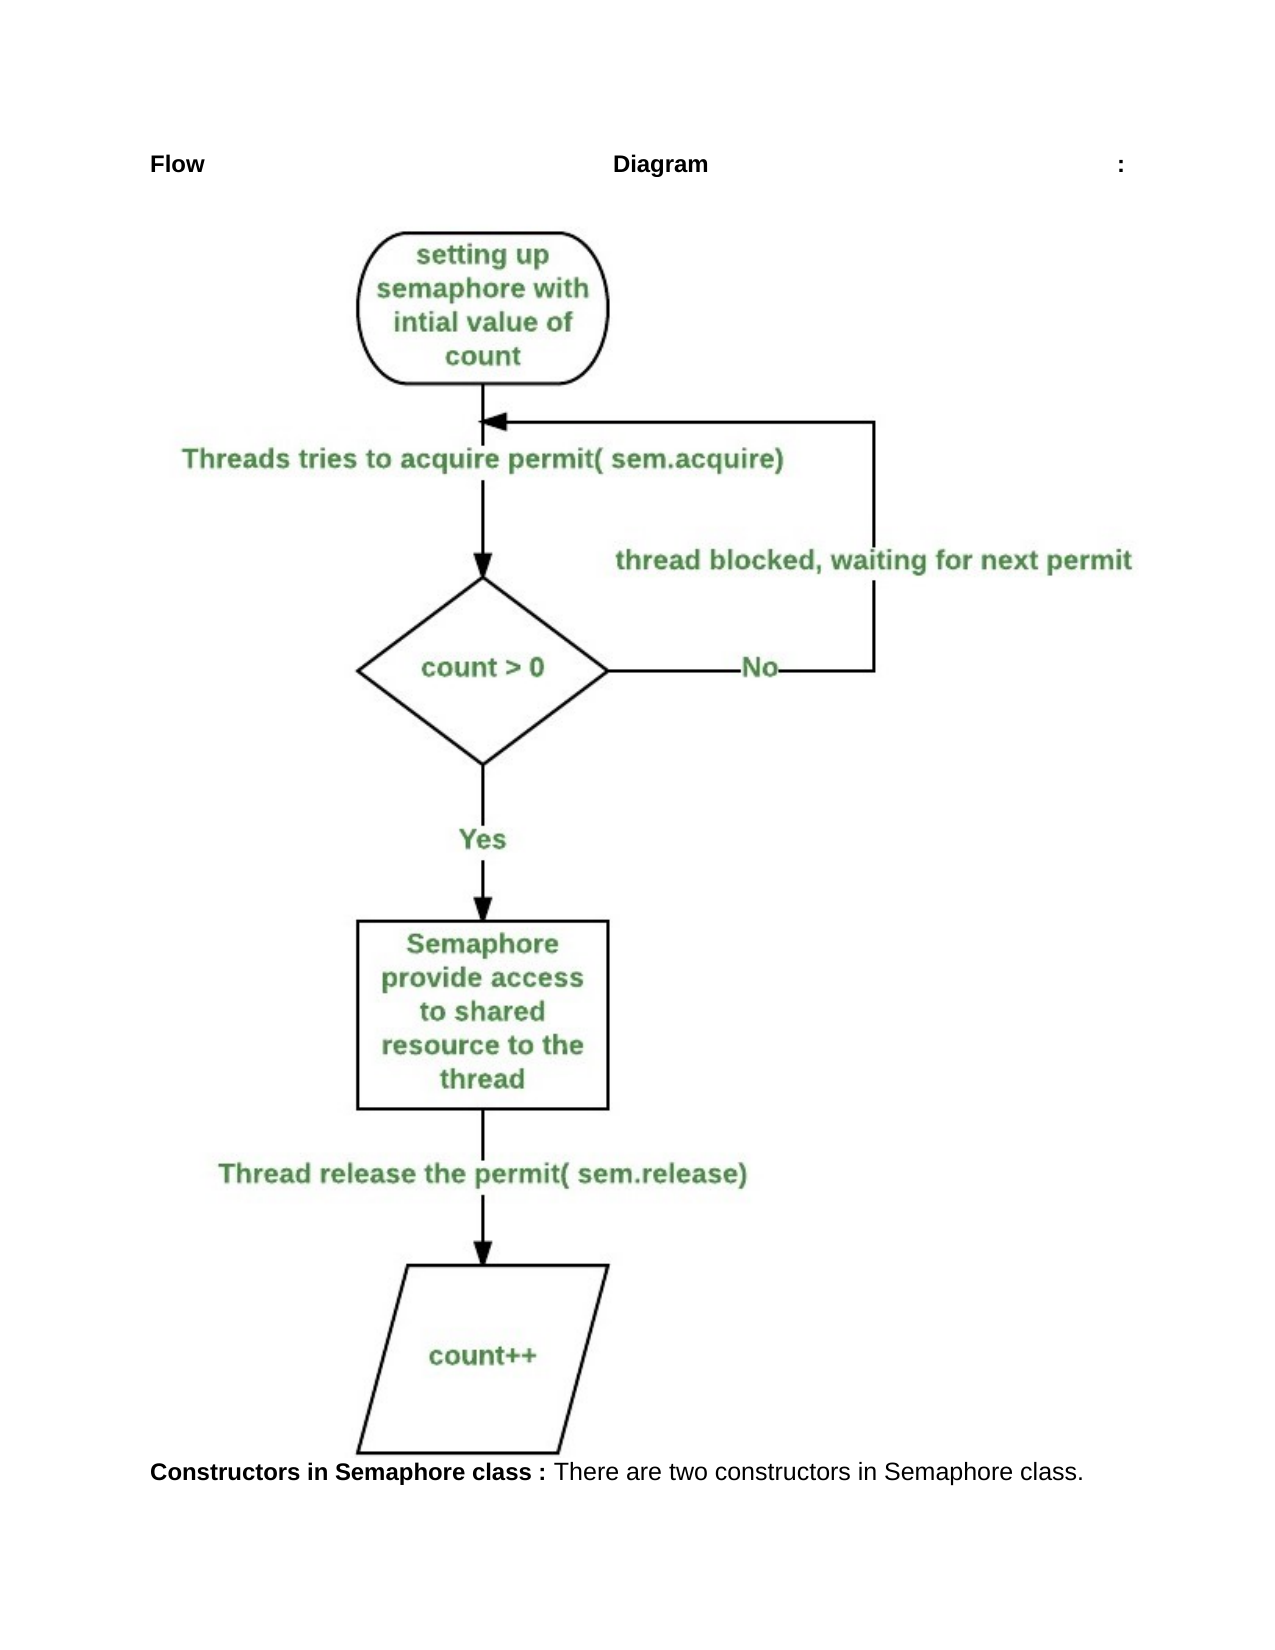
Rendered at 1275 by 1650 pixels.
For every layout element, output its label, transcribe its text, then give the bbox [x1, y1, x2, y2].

text Constructors in Semaphore class : There are two constructors in Semaphore class. [150, 1458, 1125, 1486]
picture [150, 177, 1139, 1458]
text Flow Diagram : [150, 150, 1125, 177]
